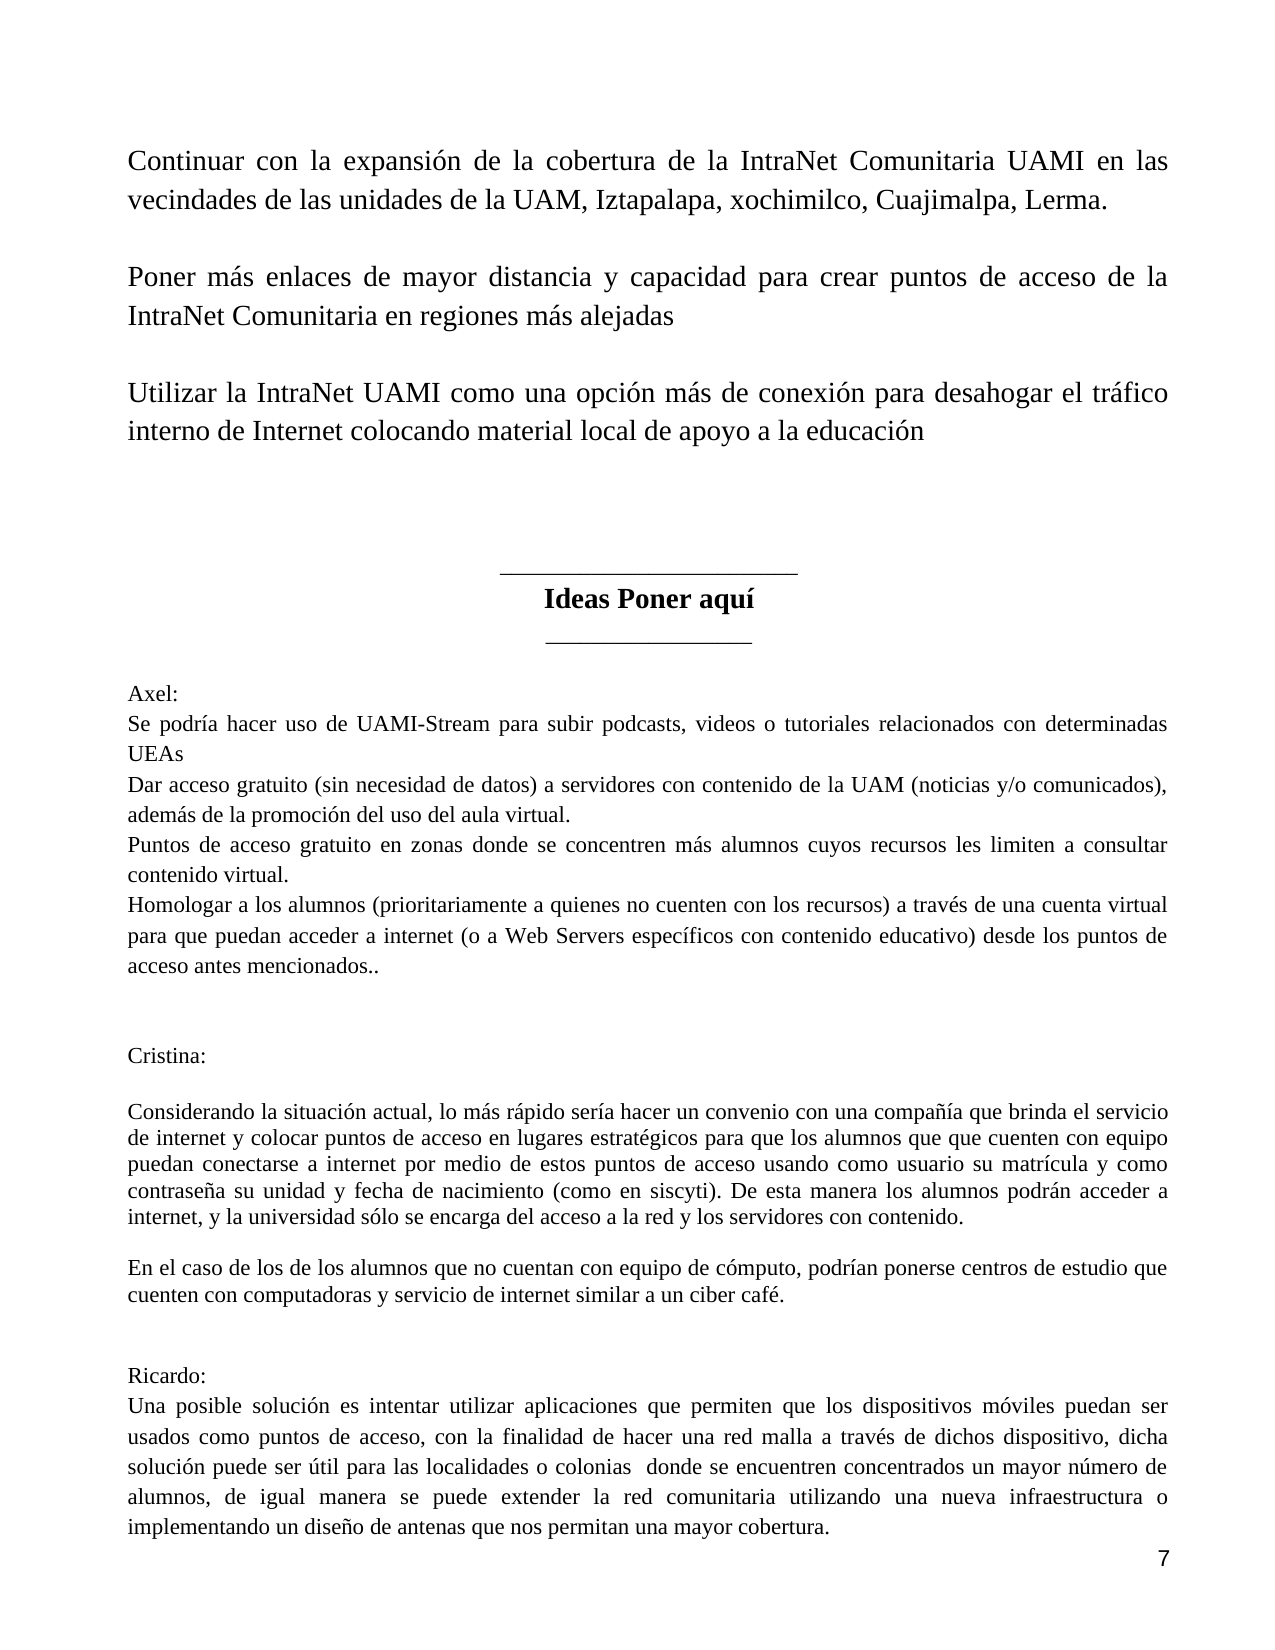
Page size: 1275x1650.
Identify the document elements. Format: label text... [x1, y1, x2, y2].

text Poner más enlaces de mayor distancia y capacidad para crear puntos de acceso de la IntraNet Comunitaria en regiones más alejadas [127, 259, 1170, 331]
text Homologar a los alumnos (prioritariamente a quienes no cuenten con los recursos) a través de una cuenta virtual para que puedan acceder a internet (o a Web Servers específicos con contenido educativo) desde los puntos de acceso antes mencionados.. [127, 891, 1170, 978]
text En el caso de los de los alumnos que no cuentan con equipo de cómputo, podrían ponerse centros de estudio que cuenten con computadoras y servicio de internet similar a un ciber café. [127, 1254, 1170, 1307]
text Considerando la situación actual, lo más rápido sería hacer un convenio con una compañía que brinda el servicio de internet y colocar puntos de acceso en lugares estratégicos para que los alumnos que que cuenten con equipo puedan conectarse a internet por medio de estos puntos de acceso usando como usuario su matrícula y como contraseña su unidad y fecha de nacimiento (como en siscyti). De esta manera los alumnos podrán acceder a internet, y la universidad sólo se encarga del acceso a la red y los servidores con contenido. [127, 1098, 1170, 1229]
text Dar acceso gratuito (sin necesidad de datos) a servidores con contenido de la UAM (noticias y/o comunicados), además de la promoción del uso del aula virtual. [127, 771, 1170, 827]
text Utilizar la IntraNet UAMI como una opción más de conexión para desahogar el tráfico interno de Internet colocando material local de apoyo a la educación [127, 375, 1170, 447]
text Se podría hacer uso de UAMI-Stream para subir podcasts, videos o tutoriales relacionados con determinadas UEAs [127, 710, 1170, 767]
text __________________ [127, 619, 1170, 646]
text Ideas Poner aquí [127, 581, 1170, 614]
text Axel: [127, 680, 1170, 706]
text Puntos de acceso gratuito en zonas donde se concentren más alumnos cuyos recursos les limiten a consultar contenido virtual. [127, 831, 1170, 888]
text Ricardo: [127, 1362, 1170, 1389]
text Una posible solución es intentar utilizar aplicaciones que permiten que los dispositivos móviles puedan ser usados como puntos de acceso, con la finalidad de hacer una red malla a través de dichos dispositivo, dicha solución puede ser útil para las localidades o colonias donde se encuentren concentrados un mayor número de alumnos, de igual manera se puede extender la red comunitaria utilizando una nueva infraestructura o implementando un diseño de antenas que nos permitan una mayor cobertura. [127, 1393, 1170, 1540]
text __________________________ [127, 551, 1170, 577]
text Continuar con la expansión de la cobertura de la IntraNet Comunitaria UAMI en las vecindades de las unidades de la UAM, Iztapalapa, xochimilco, Cuajimalpa, Lerma. [127, 143, 1170, 216]
text Cristina: [127, 1042, 1170, 1069]
